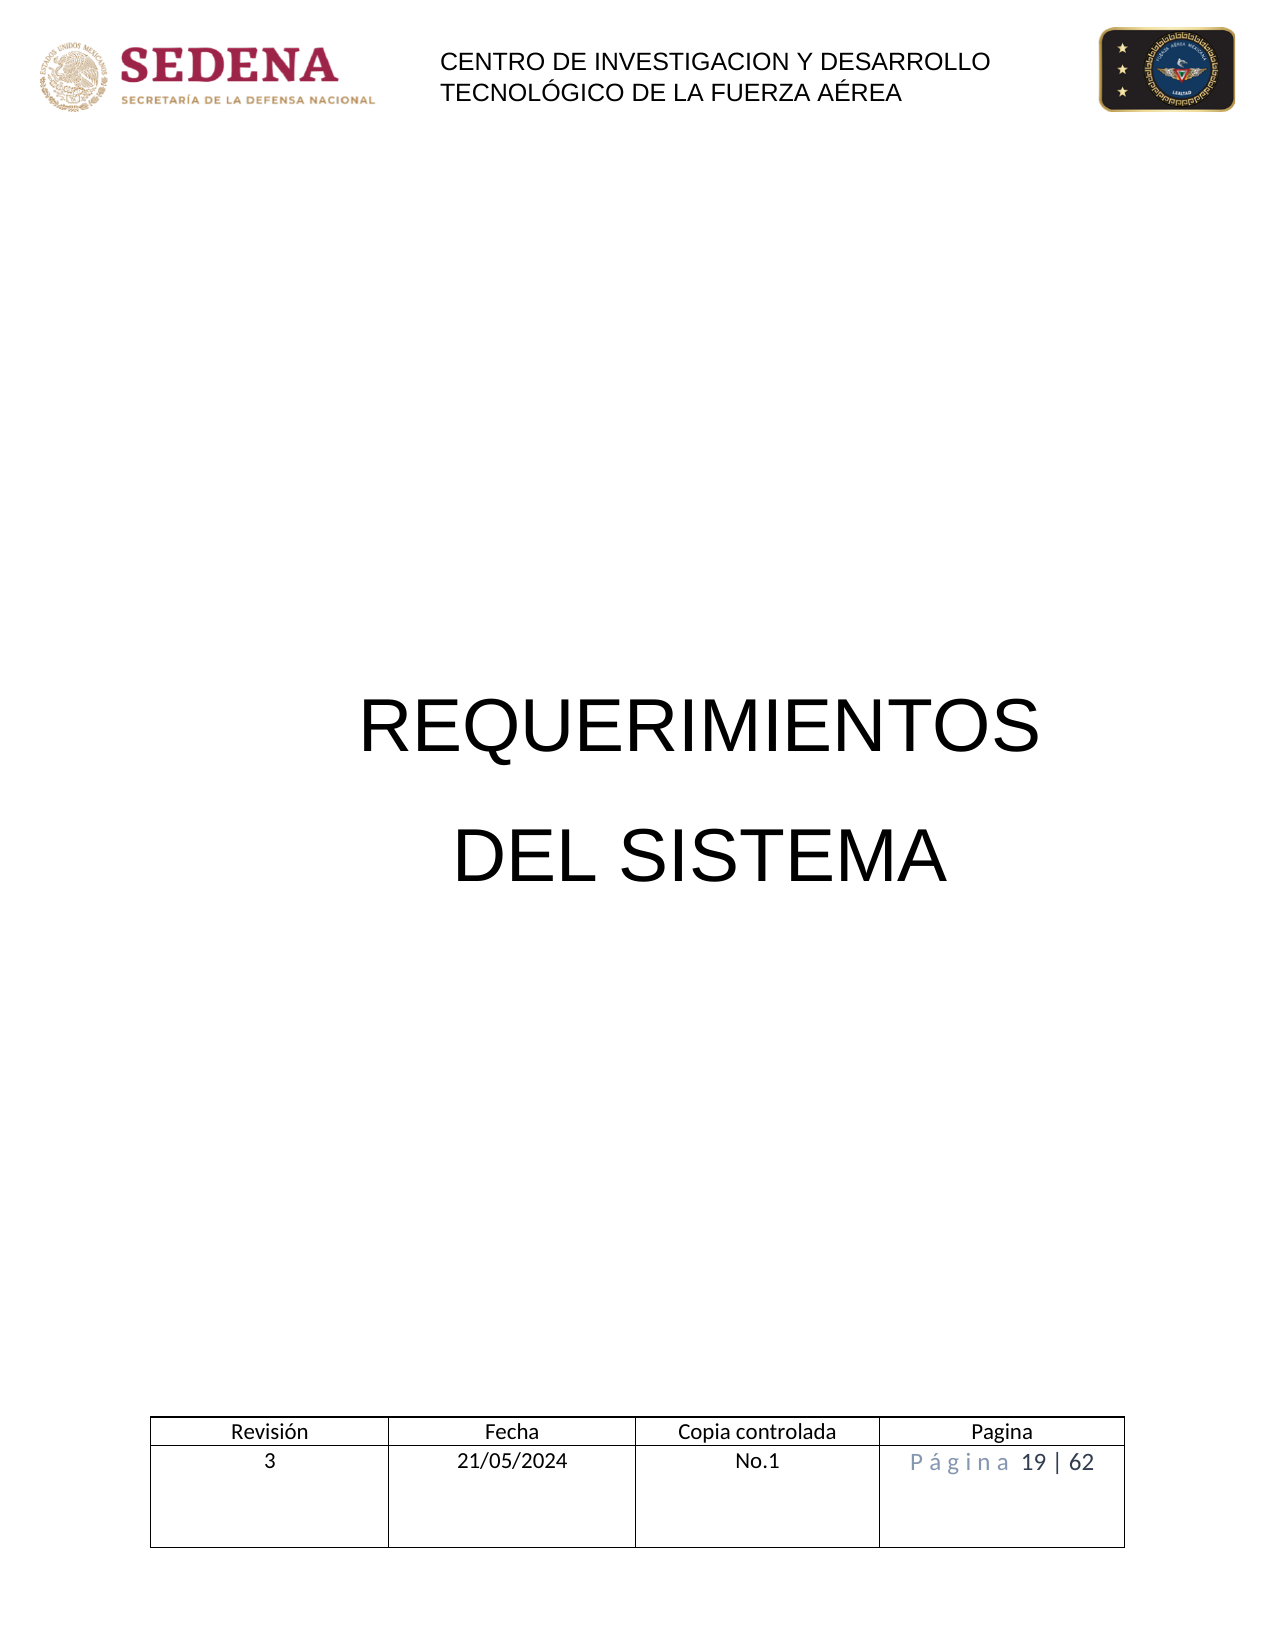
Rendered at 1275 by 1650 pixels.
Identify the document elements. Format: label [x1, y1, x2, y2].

picture [39, 27, 1236, 112]
